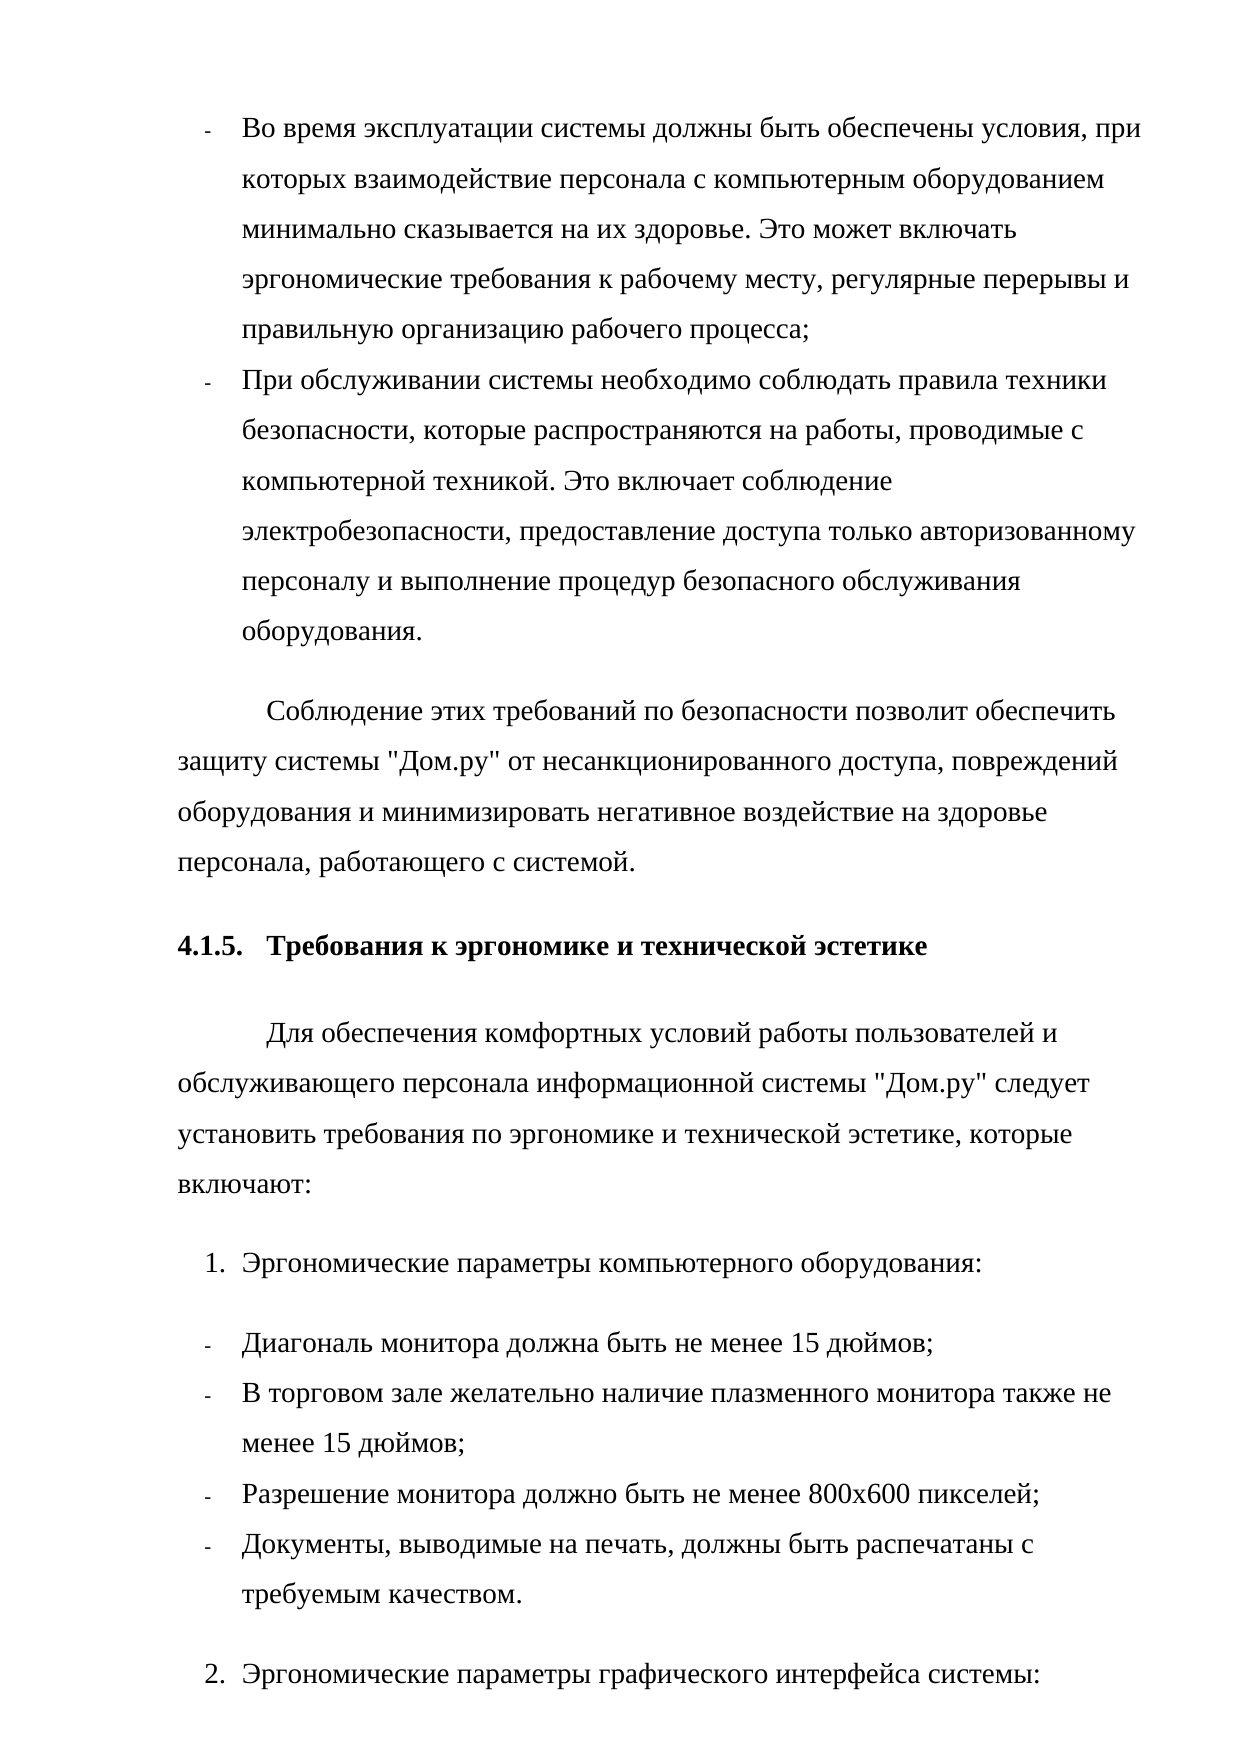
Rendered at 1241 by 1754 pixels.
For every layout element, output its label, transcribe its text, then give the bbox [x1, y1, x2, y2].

text Соблюдение этих требований по безопасности позволит обеспечить защиту системы "Дом.ру" от несанкционированного доступа, повреждений оборудования и минимизировать негативное воздействие на здоровье персонала, работающего с системой. [177, 693, 1152, 877]
list При обслуживании системы необходимо соблюдать правила техники безопасности, которые распространяются на работы, проводимые с компьютерной техникой. Это включает соблюдение электробезопасности, предоставление доступа только авторизованному персоналу и выполнение процедур безопасного обслуживания оборудования. [204, 362, 1169, 647]
list Во время эксплуатации системы должны быть обеспечены условия, при которых взаимодействие персонала с компьютерным оборудованием минимально сказывается на их здоровье. Это может включать эргономические требования к рабочему месту, регулярные перерывы и правильную организацию рабочего процесса; [204, 110, 1169, 345]
list Разрешение монитора должно быть не менее 800х600 пикселей; [204, 1476, 1169, 1509]
list Документы, выводимые на печать, должны быть распечатаны с требуемым качеством. [204, 1526, 1169, 1610]
list В торговом зале желательно наличие плазменного монитора также не менее 15 дюймов; [204, 1375, 1169, 1459]
subtitle Требования к эргономике и технической эстетике [177, 928, 1169, 961]
list Диагональ монитора должна быть не менее 15 дюймов; [204, 1325, 1169, 1358]
list Эргономические параметры компьютерного оборудования: [204, 1246, 1169, 1279]
text Для обеспечения комфортных условий работы пользователей и обслуживающего персонала информационной системы "Дом.ру" следует установить требования по эргономике и технической эстетике, которые включают: [177, 1015, 1152, 1199]
list Эргономические параметры графического интерфейса системы: [204, 1656, 1169, 1689]
